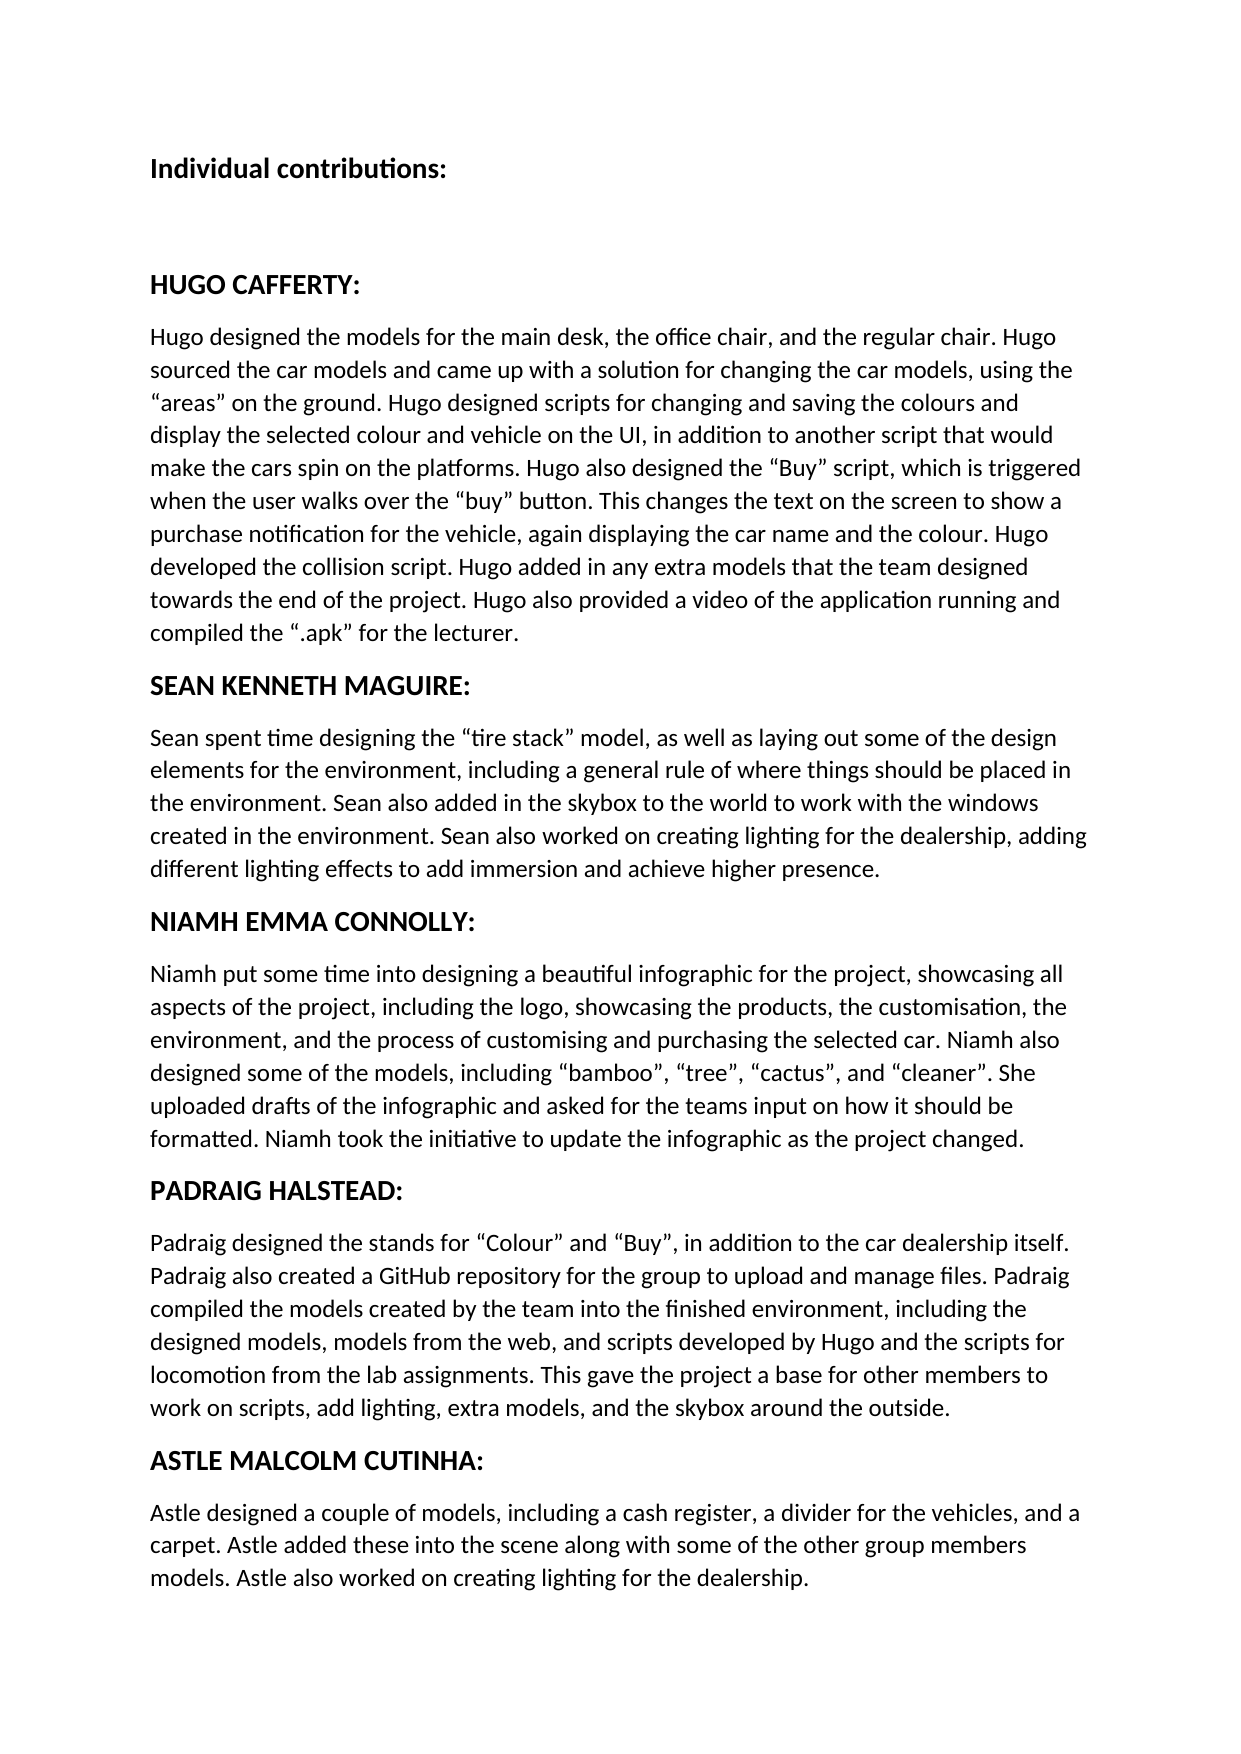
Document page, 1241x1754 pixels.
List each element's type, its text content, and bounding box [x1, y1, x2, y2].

text Astle designed a couple of models, including a cash register, a divider for the vehicles, and a carpet. Astle added these into the scene along with some of the other group members models. Astle also worked on creating lighting for the dealership. [150, 1497, 1090, 1593]
text Hugo designed the models for the main desk, the office chair, and the regular chair. Hugo sourced the car models and came up with a solution for changing the car models, using the “areas” on the ground. Hugo designed scripts for changing and saving the colours and display the selected colour and vehicle on the UI, in addition to another script that would make the cars spin on the platforms. Hugo also designed the “Buy” script, which is triggered when the user walks over the “buy” button. This changes the text on the screen to show a purchase notification for the vehicle, again displaying the car name and the colour. Hugo developed the collision script. Hugo added in any extra models that the team designed towards the end of the project. Hugo also provided a video of the application running and compiled the “.apk” for the lecturer. [150, 321, 1090, 648]
text Individual contributions: [150, 150, 1090, 186]
text Padraig designed the stands for “Colour” and “Buy”, in addition to the car dealership itself. Padraig also created a GitHub repository for the group to upload and manage files. Padraig compiled the models created by the team into the finished environment, including the designed models, models from the web, and scripts developed by Hugo and the scripts for locomotion from the lab assignments. This gave the project a base for other members to work on scripts, add lighting, extra models, and the skybox around the outside. [150, 1227, 1090, 1422]
text PADRAIG HALSTEAD: [150, 1172, 1090, 1208]
text HUGO CAFFERTY: [150, 266, 1090, 301]
text ASTLE MALCOLM CUTINHA: [150, 1442, 1090, 1477]
text Niamh put some time into designing a beautiful infographic for the project, showcasing all aspects of the project, including the logo, showcasing the products, the customisation, the environment, and the process of customising and purchasing the selected car. Niamh also designed some of the models, including “bamboo”, “tree”, “cactus”, and “cleaner”. She uploaded drafts of the infographic and asked for the teams input on how it should be formatted. Niamh took the initiative to update the infographic as the project changed. [150, 958, 1090, 1153]
text Sean spent time designing the “tire stack” model, as well as laying out some of the design elements for the environment, including a general rule of where things should be placed in the environment. Sean also added in the skybox to the world to work with the windows created in the environment. Sean also worked on creating lighting for the dealership, adding different lighting effects to add immersion and achieve higher presence. [150, 722, 1090, 884]
text SEAN KENNETH MAGUIRE: [150, 667, 1090, 702]
text NIAMH EMMA CONNOLLY: [150, 903, 1090, 939]
